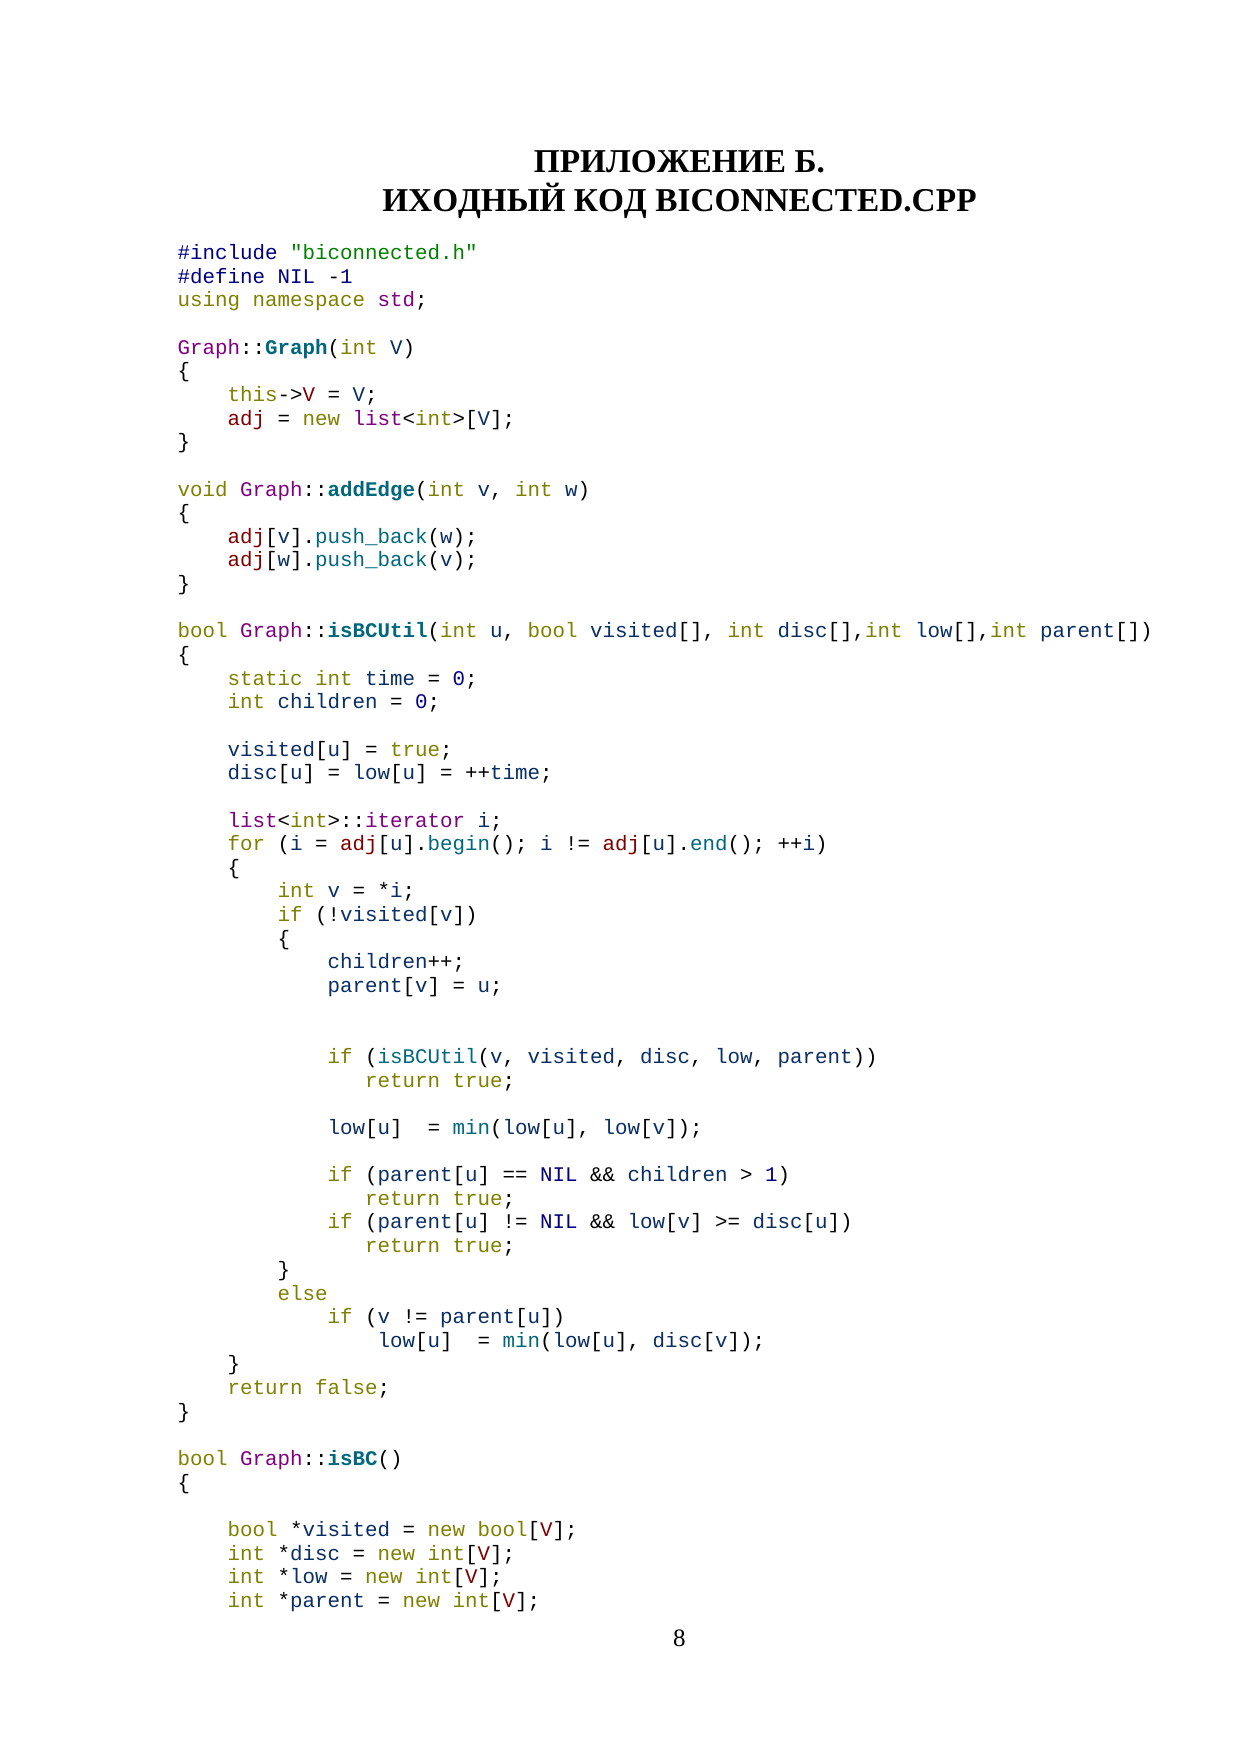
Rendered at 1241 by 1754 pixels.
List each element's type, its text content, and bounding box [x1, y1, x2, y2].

text Graph::Graph(int V) [177, 337, 1181, 360]
text } [177, 573, 1181, 597]
text int *low = new int[V]; [177, 1566, 1181, 1590]
text bool Graph::isBCUtil(int u, bool visited[], int disc[],int low[],int parent[]) [177, 620, 1181, 644]
text int *parent = new int[V]; [177, 1590, 1181, 1613]
text if (isBCUtil(v, visited, disc, low, parent)) [177, 1046, 1181, 1070]
text bool Graph::isBC() [177, 1448, 1181, 1472]
subtitle ИХОДНЫЙ КОД BICONNECTED.CPP [177, 180, 1181, 218]
text disc[u] = low[u] = ++time; [177, 762, 1181, 786]
text #define NIL -1 [177, 266, 1181, 289]
text void Graph::addEdge(int v, int w) [177, 478, 1181, 502]
text int *disc = new int[V]; [177, 1543, 1181, 1566]
text } [177, 431, 1181, 455]
text this->V = V; [177, 384, 1181, 408]
text #include "biconnected.h" [177, 242, 1181, 266]
text for (i = adj[u].begin(); i != adj[u].end(); ++i) [177, 833, 1181, 857]
text } [177, 1401, 1181, 1424]
text children++; [177, 951, 1181, 975]
text int children = 0; [177, 691, 1181, 715]
text list<int>::iterator i; [177, 809, 1181, 833]
text adj = new list<int>[V]; [177, 408, 1181, 431]
text adj[v].push_back(w); [177, 526, 1181, 549]
text static int time = 0; [177, 668, 1181, 691]
text } [177, 1353, 1181, 1377]
text { [177, 502, 1181, 526]
text if (parent[u] != NIL && low[v] >= disc[u]) [177, 1212, 1181, 1235]
text adj[w].push_back(v); [177, 549, 1181, 573]
text return true; [177, 1188, 1181, 1212]
text int v = *i; [177, 881, 1181, 904]
text using namespace std; [177, 289, 1181, 313]
text low[u] = min(low[u], disc[v]); [177, 1330, 1181, 1353]
text bool *visited = new bool[V]; [177, 1519, 1181, 1543]
text return true; [177, 1070, 1181, 1093]
text return false; [177, 1377, 1181, 1401]
text } [177, 1259, 1181, 1282]
subtitle ПРИЛОЖЕНИЕ Б. [177, 142, 1181, 180]
text { [177, 360, 1181, 384]
text if (parent[u] == NIL && children > 1) [177, 1164, 1181, 1188]
text parent[v] = u; [177, 975, 1181, 999]
text visited[u] = true; [177, 739, 1181, 762]
text if (!visited[v]) [177, 904, 1181, 928]
text { [177, 857, 1181, 881]
text low[u] = min(low[u], low[v]); [177, 1117, 1181, 1141]
text return true; [177, 1235, 1181, 1259]
text { [177, 644, 1181, 668]
text { [177, 928, 1181, 951]
text else [177, 1282, 1181, 1306]
text { [177, 1472, 1181, 1495]
text if (v != parent[u]) [177, 1306, 1181, 1330]
